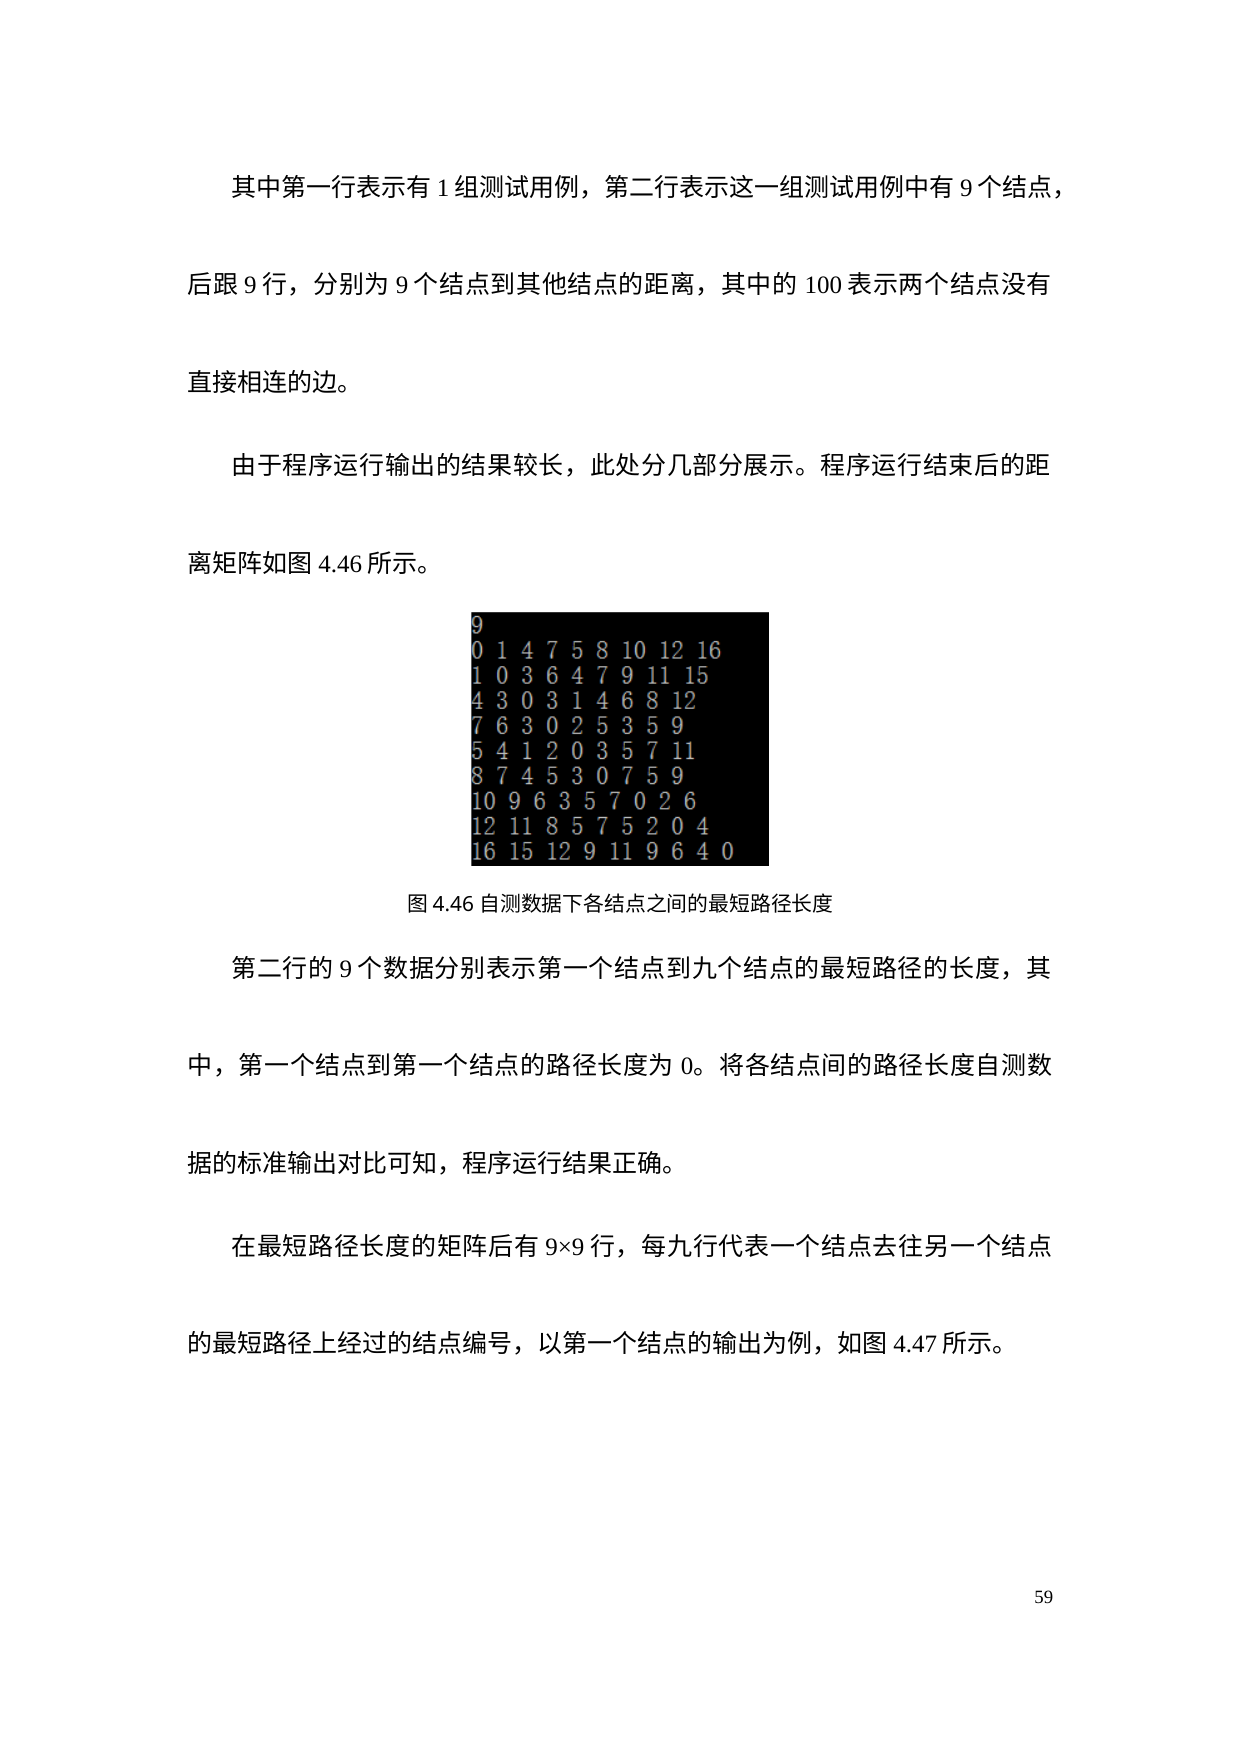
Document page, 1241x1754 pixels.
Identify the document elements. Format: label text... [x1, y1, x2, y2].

text 第二行的9个数据分别表示第一个结点到九个结点的最短路径的长度，其中，第一个结点到第一个结点的路径长度为0。将各结点间的路径长度自测数据的标准输出对比可知，程序运行结果正确。 [187, 934, 1053, 1194]
picture [471, 611, 769, 866]
text 其中第一行表示有1组测试用例，第二行表示这一组测试用例中有9个结点，后跟9行，分别为9个结点到其他结点的距离，其中的100表示两个结点没有直接相连的边。 [187, 153, 1053, 413]
